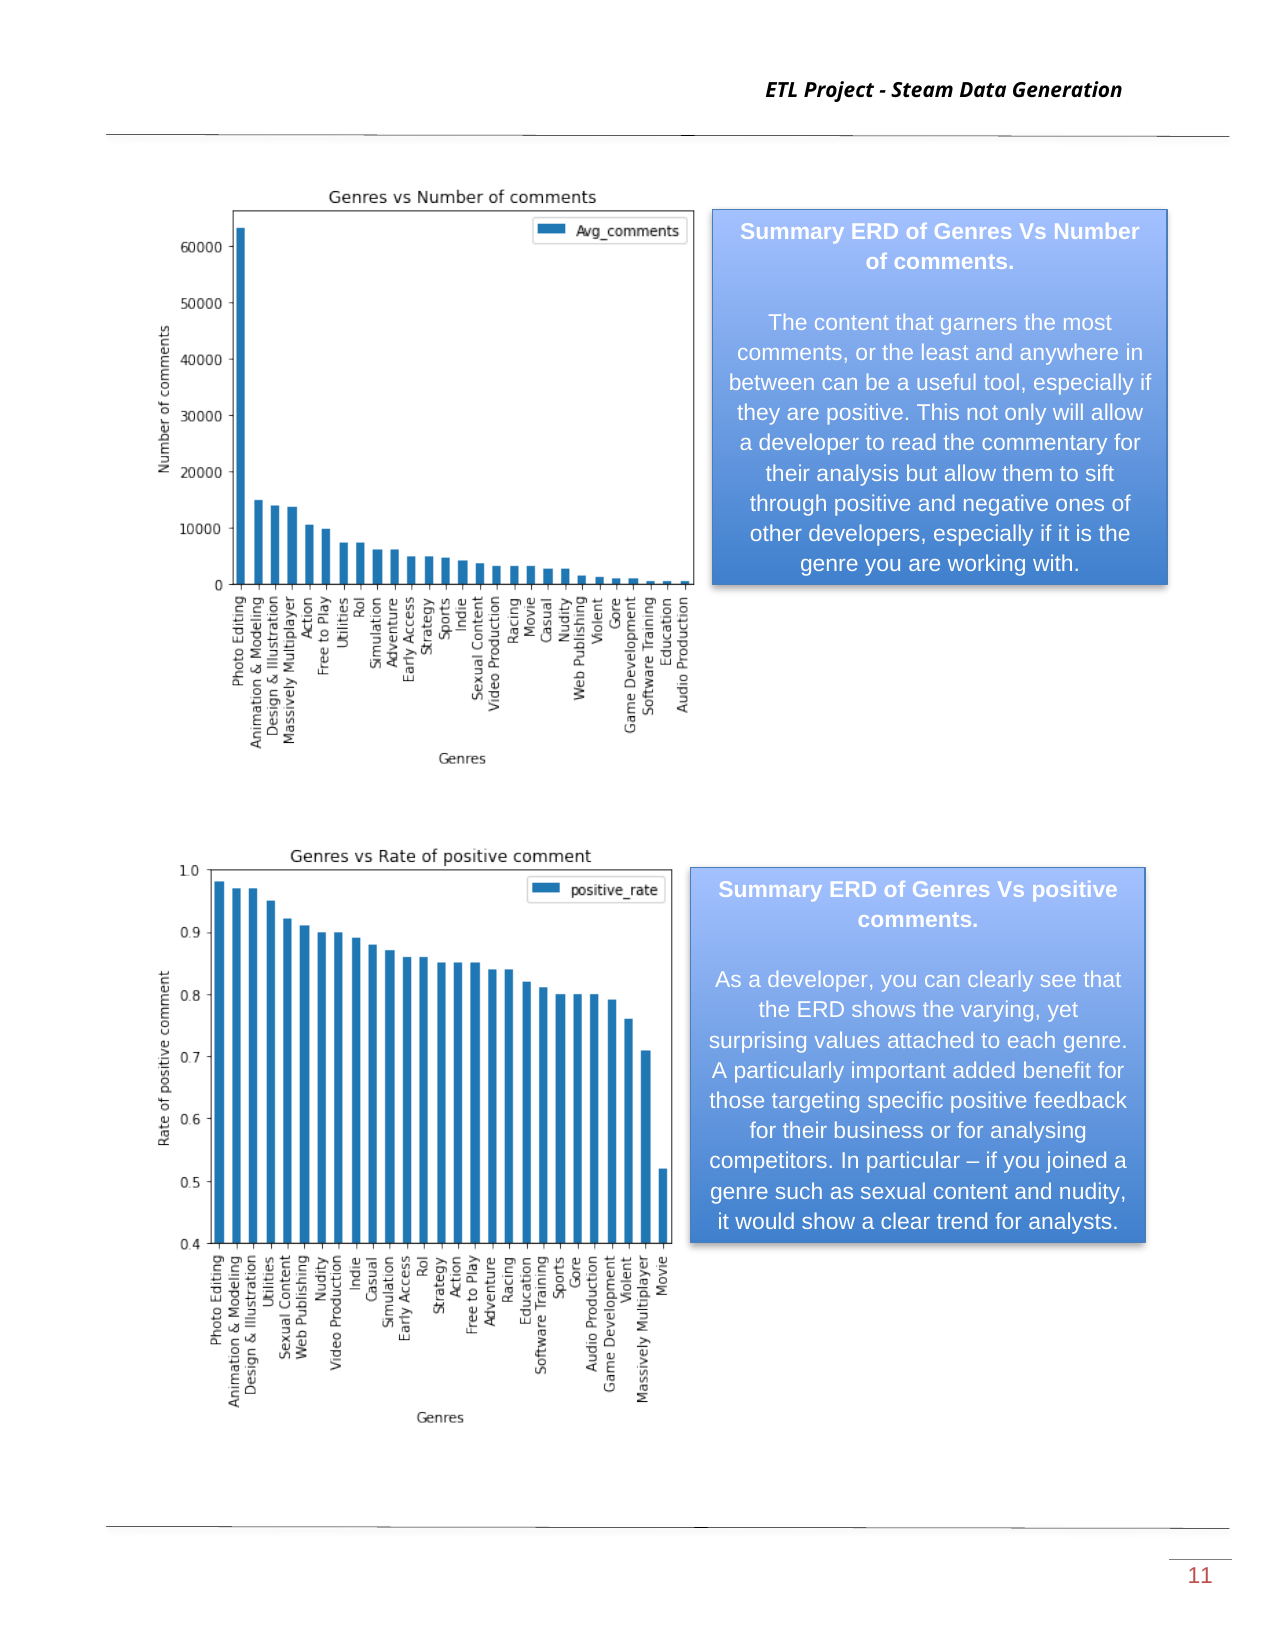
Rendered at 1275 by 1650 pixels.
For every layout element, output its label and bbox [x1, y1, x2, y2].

picture [150, 839, 681, 1434]
picture [150, 180, 703, 775]
